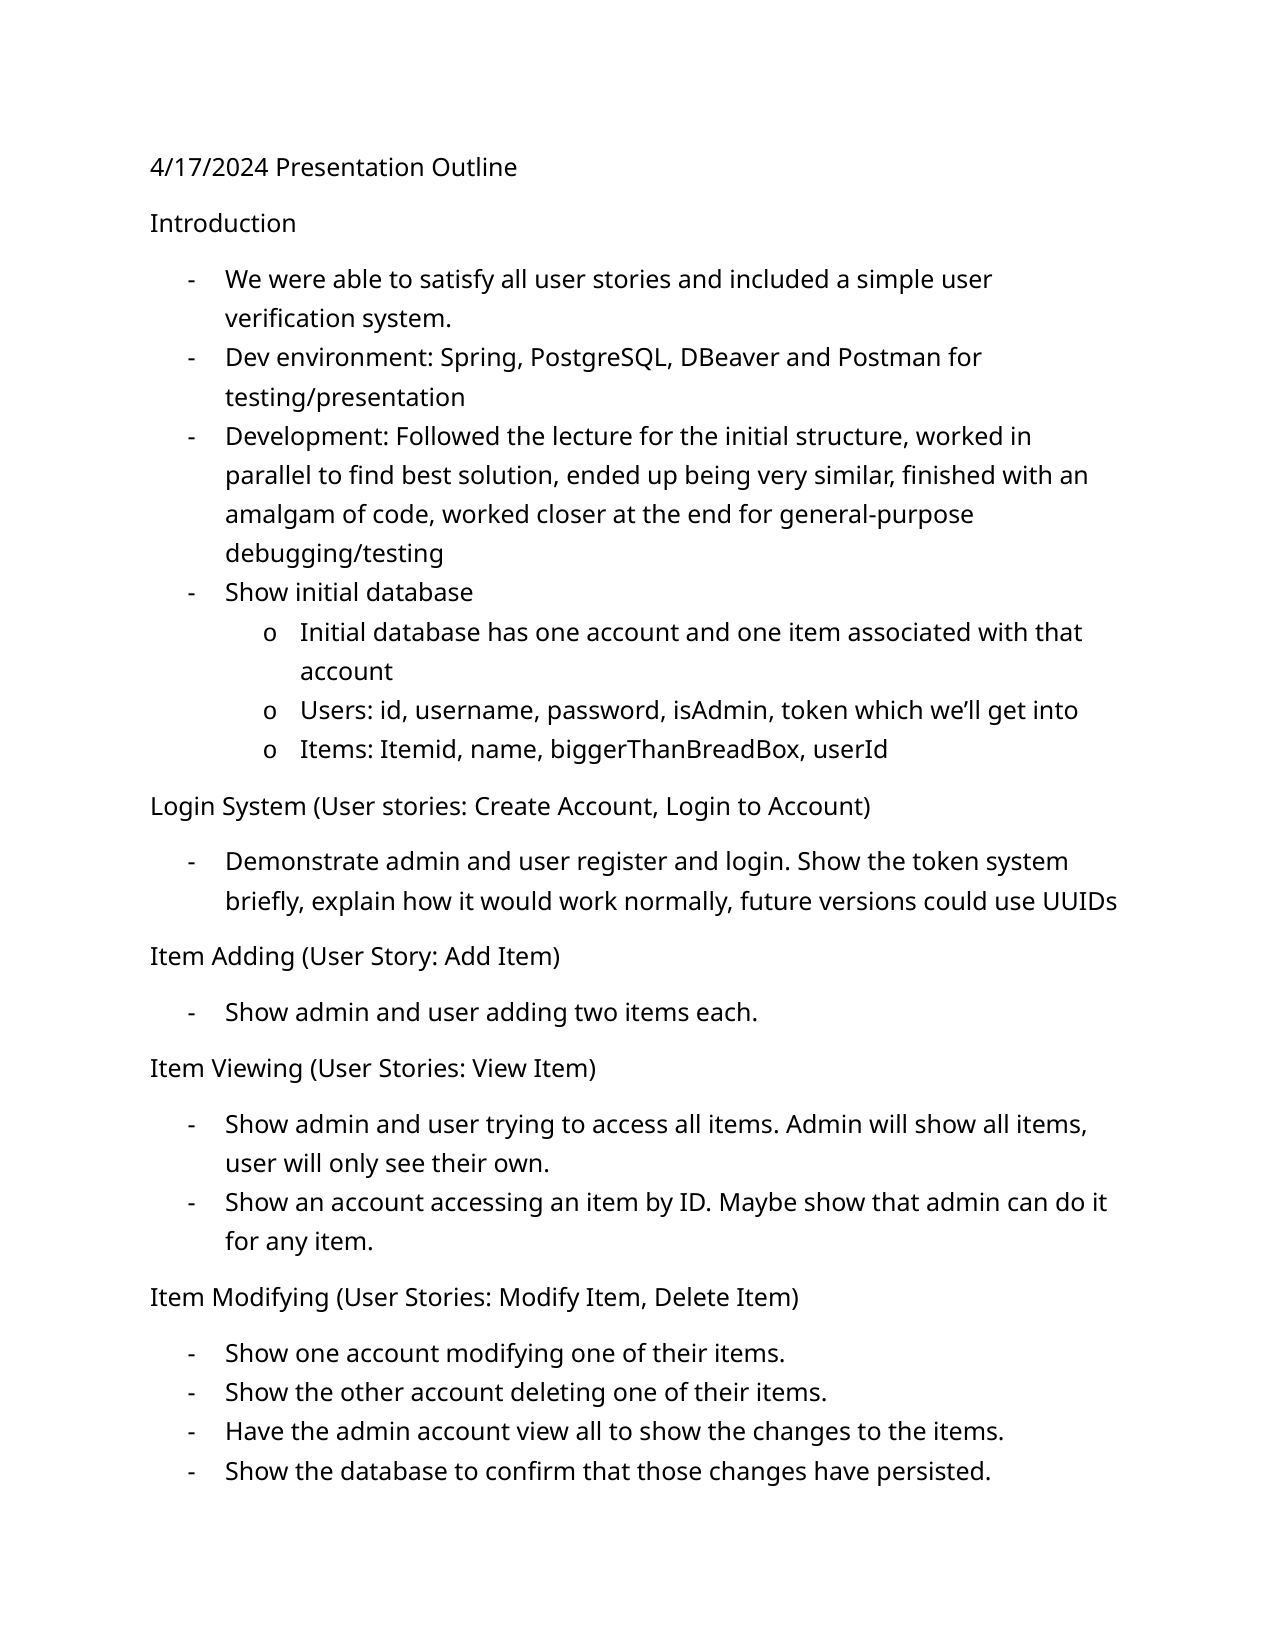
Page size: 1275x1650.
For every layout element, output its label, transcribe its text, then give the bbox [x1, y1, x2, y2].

list Users: id, username, password, isAdmin, token which we’ll get into [262, 693, 1125, 727]
list Demonstrate admin and user register and login. Show the token system briefly, explain how it would work normally, future versions could use UUIDs [187, 844, 1125, 917]
text Login System (User stories: Create Account, Login to Account) [150, 788, 1125, 822]
text 4/17/2024 Presentation Outline [150, 150, 1125, 184]
list Development: Followed the lecture for the initial structure, worked in parallel to find best solution, ended up being very similar, finished with an amalgam of code, worked closer at the end for general-purpose debugging/testing [187, 418, 1125, 570]
list Show an account accessing an item by ID. Maybe show that admin can do it for any item. [187, 1185, 1125, 1258]
text Item Adding (User Story: Add Item) [150, 939, 1125, 973]
list Dev environment: Spring, PostgreSQL, DBeaver and Postman for testing/presentation [187, 340, 1125, 413]
text Item Viewing (User Stories: View Item) [150, 1051, 1125, 1085]
text Item Modifying (User Stories: Modify Item, Delete Item) [150, 1280, 1125, 1314]
list Show admin and user trying to access all items. Admin will show all items, user will only see their own. [187, 1106, 1125, 1180]
list Show initial database [187, 575, 1125, 609]
list Items: Itemid, name, biggerThanBreadBox, userId [262, 732, 1125, 766]
list Initial database has one account and one item associated with that account [262, 614, 1125, 688]
list We were able to satisfy all user stories and included a simple user verification system. [187, 262, 1125, 335]
list Show admin and user adding two items each. [187, 995, 1125, 1029]
list Show the database to confirm that those changes have persisted. [187, 1453, 1125, 1487]
text Introduction [150, 206, 1125, 240]
list Show the other account deleting one of their items. [187, 1375, 1125, 1409]
list Show one account modifying one of their items. [187, 1336, 1125, 1370]
list Have the admin account view all to show the changes to the items. [187, 1414, 1125, 1448]
